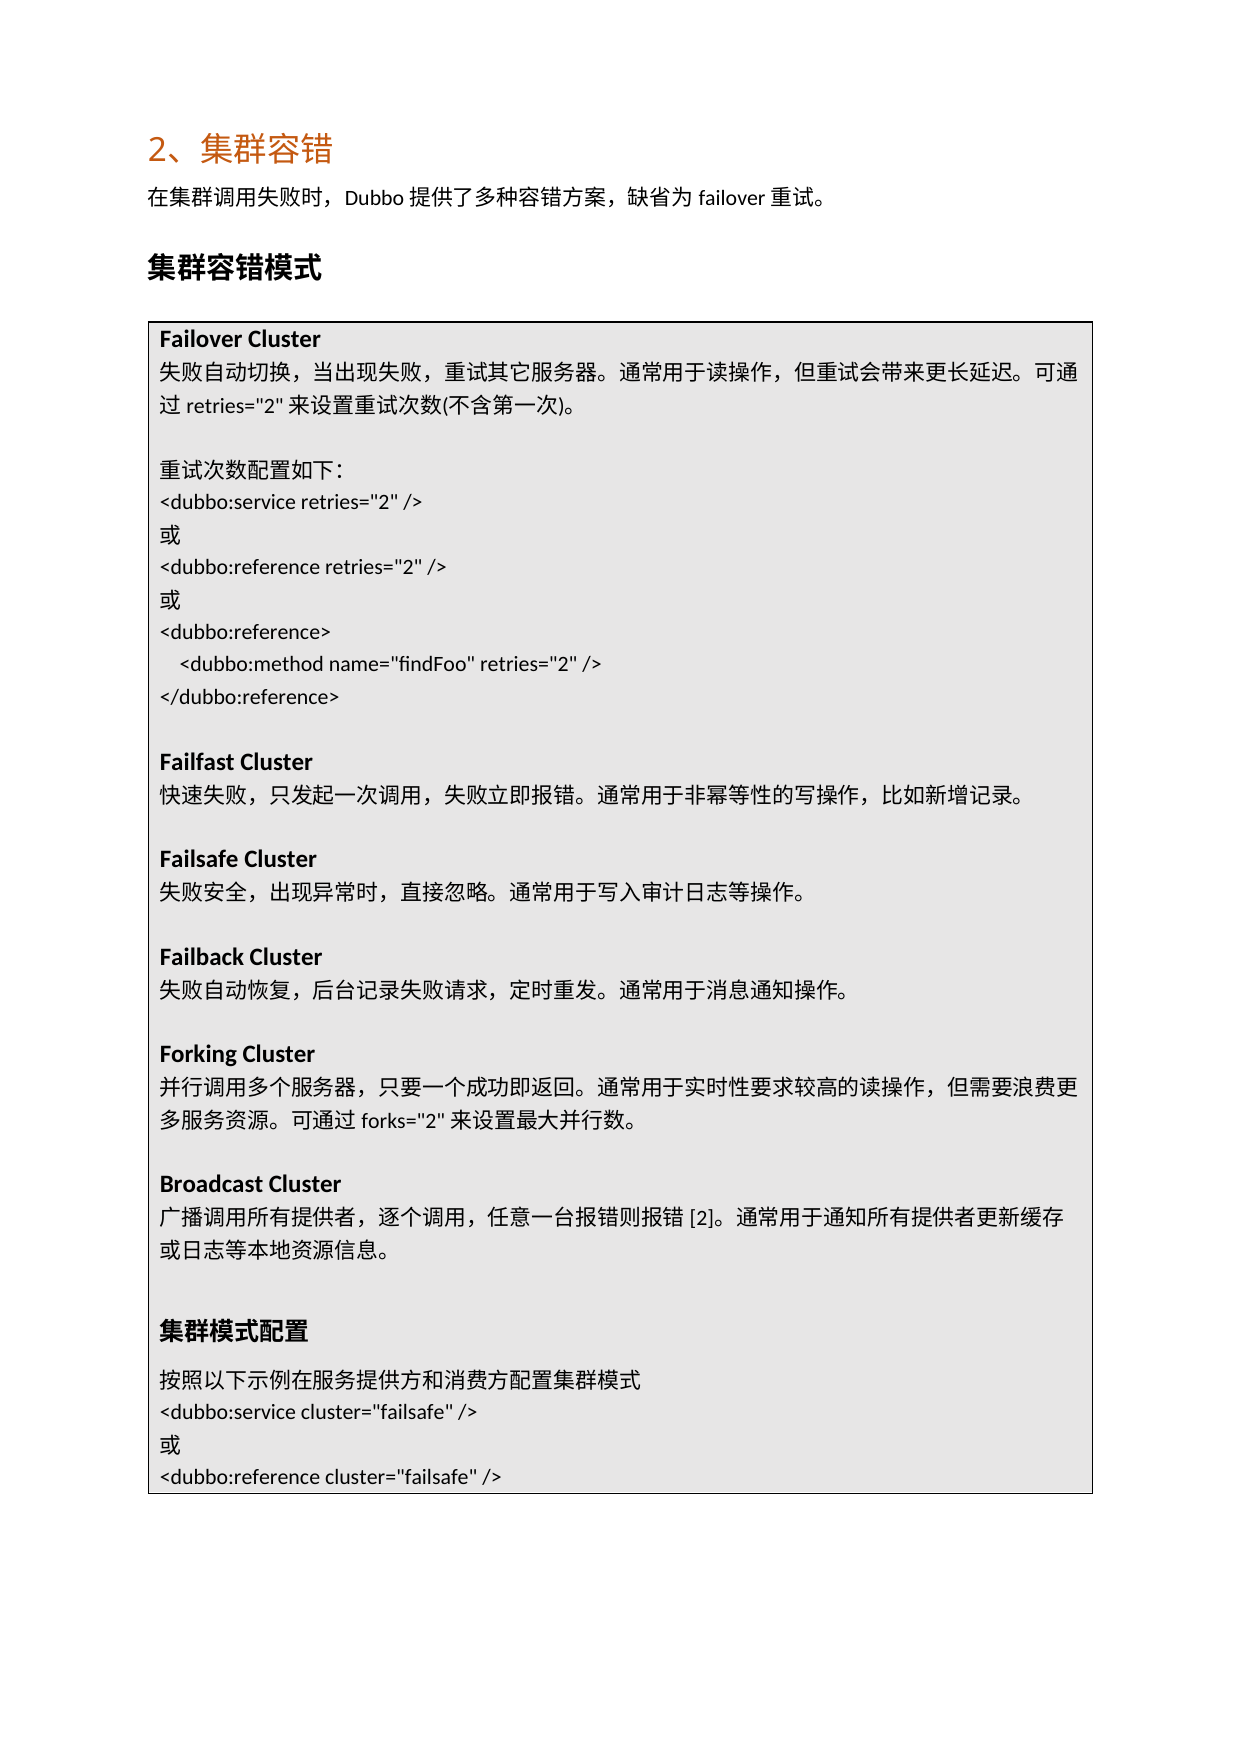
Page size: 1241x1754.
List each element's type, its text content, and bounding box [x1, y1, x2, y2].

text 在集群调用失败时，Dubbo 提供了多种容错方案，缺省为 failover 重试。 [148, 180, 1093, 212]
table_header Failover Cluster 失败自动切换，当出现失败，重试其它服务器。通常用于读操作，但重试会带来更长延迟。可通过 retries="2" 来设置重试次数(不含第一次)。 重试次数配置如下： <dubbo:service retries="2" /> 或 <dubbo:reference retries="2" /> 或 <dubbo:reference> <dubbo:method name="findFoo" retries="2" /> </dubbo:reference> Failfast Cluster 快速失败，只发起一次调用，失败立即报错。通常用于非幂等性的写操作，比如新增记录。 Failsafe Cluster 失败安全，出现异常时，直接忽略。通常用于写入审计日志等操作。 Failback Cluster 失败自动恢复，后台记录失败请求，定时重发。通常用于消息通知操作。 Forking Cluster 并行调用多个服务器，只要一个成功即返回。通常用于实时性要求较高的读操作，但需要浪费更多服务资源。可通过 forks="2" 来设置最大并行数。 Broadcast Cluster 广播调用所有提供者，逐个调用，任意一台报错则报错 [2]。通常用于通知所有提供者更新缓存或日志等本地资源信息。 集群模式配置 按照以下示例在服务提供方和消费方配置集群模式 <dubbo:service cluster="failsafe" /> 或 <dubbo:reference cluster="failsafe" /> [149, 323, 1092, 1492]
subtitle 2、集群容错 [148, 115, 1093, 180]
text 集群容错模式 [148, 233, 1093, 298]
